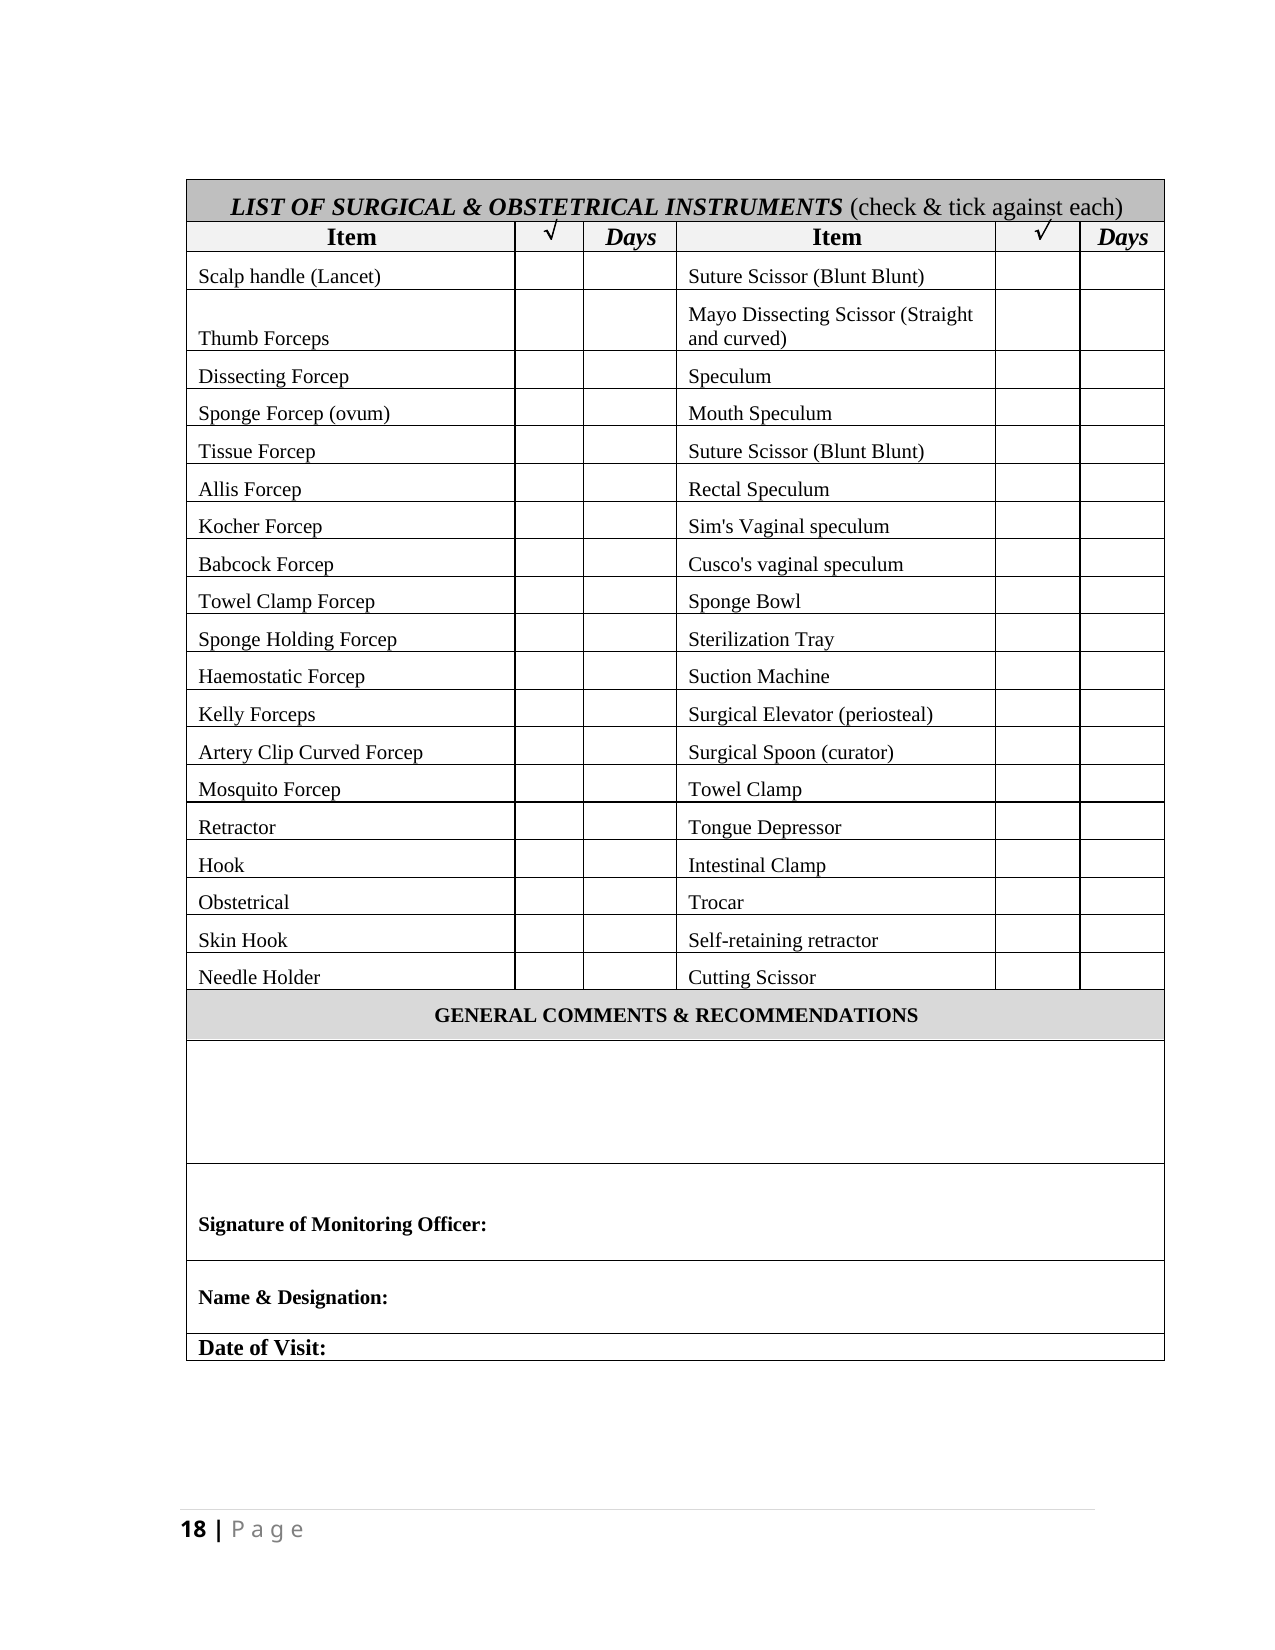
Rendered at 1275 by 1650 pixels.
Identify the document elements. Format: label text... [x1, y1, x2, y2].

table_cell [996, 577, 1079, 613]
table_cell [516, 222, 583, 251]
table_cell Towel Clamp [677, 765, 995, 801]
table_cell [996, 222, 1079, 251]
table_cell Mouth Speculum [677, 389, 995, 425]
table_cell [1081, 652, 1164, 688]
table_cell [996, 803, 1079, 839]
table_cell [516, 502, 583, 538]
table_cell [1081, 803, 1164, 839]
table_cell [584, 690, 676, 726]
table_cell [1081, 577, 1164, 613]
table_cell Mosquito Forcep [187, 765, 514, 801]
table_cell [1081, 351, 1164, 388]
table_cell [516, 426, 583, 463]
table_cell Haemostatic Forcep [187, 652, 514, 688]
table_cell [516, 803, 583, 839]
table_cell Surgical Elevator (periosteal) [677, 690, 995, 726]
table_cell [996, 351, 1079, 388]
table_cell [996, 464, 1079, 501]
table_cell [584, 426, 676, 463]
table_cell [516, 727, 583, 764]
table_cell [516, 915, 583, 952]
table_cell [1081, 727, 1164, 764]
table_cell Kocher Forcep [187, 502, 514, 538]
table_cell [584, 389, 676, 425]
table_cell Speculum [677, 351, 995, 388]
table_cell Sponge Holding Forcep [187, 614, 514, 651]
table_cell [1081, 953, 1164, 989]
table_cell Tissue Forcep [187, 426, 514, 463]
table_cell [516, 953, 583, 989]
table_cell Tongue Depressor [677, 803, 995, 839]
table_cell [1081, 464, 1164, 501]
table_cell [516, 577, 583, 613]
table_cell [584, 502, 676, 538]
table_cell [516, 464, 583, 501]
table_cell Suture Scissor (Blunt Blunt) [677, 252, 995, 288]
table_cell Scalp handle (Lancet) [187, 252, 514, 288]
table_cell [1081, 614, 1164, 651]
table_cell [1081, 878, 1164, 914]
table_cell [1081, 765, 1164, 801]
table_cell [187, 1041, 1164, 1163]
table_cell Sponge Bowl [677, 577, 995, 613]
table_cell [996, 539, 1079, 576]
table_cell Needle Holder [187, 953, 514, 989]
table_cell Date of Visit: [187, 1334, 1164, 1360]
table_cell [996, 389, 1079, 425]
table_cell [584, 953, 676, 989]
table_cell Retractor [187, 803, 514, 839]
table_cell [1081, 840, 1164, 877]
table_cell Dissecting Forcep [187, 351, 514, 388]
table_cell Kelly Forceps [187, 690, 514, 726]
table_cell Signature of Monitoring Officer: [187, 1164, 1164, 1260]
table_cell Towel Clamp Forcep [187, 577, 514, 613]
table_cell Item [677, 222, 995, 251]
table_cell [584, 652, 676, 688]
table_cell [1081, 539, 1164, 576]
table_cell Skin Hook [187, 915, 514, 952]
table_cell [996, 765, 1079, 801]
table_cell [584, 840, 676, 877]
table_cell [996, 426, 1079, 463]
table_cell Artery Clip Curved Forcep [187, 727, 514, 764]
table_cell [584, 915, 676, 952]
table_cell Self-retaining retractor [677, 915, 995, 952]
table_header LIST OF SURGICAL & OBSTETRICAL INSTRUMENTS (check & tick against each) [187, 180, 1164, 221]
table_cell [516, 765, 583, 801]
table_cell Rectal Speculum [677, 464, 995, 501]
table_cell [584, 878, 676, 914]
table_cell [996, 690, 1079, 726]
table_cell [516, 389, 583, 425]
table_cell [584, 577, 676, 613]
table_cell [996, 878, 1079, 914]
table_cell Suture Scissor (Blunt Blunt) [677, 426, 995, 463]
table_cell [516, 878, 583, 914]
table_cell [584, 351, 676, 388]
table_cell Surgical Spoon (curator) [677, 727, 995, 764]
table_cell [516, 652, 583, 688]
table_cell Intestinal Clamp [677, 840, 995, 877]
table_cell [584, 464, 676, 501]
table_cell [1081, 389, 1164, 425]
table_cell Thumb Forceps [187, 290, 514, 350]
table_cell [516, 252, 583, 288]
table_cell Sim's Vaginal speculum [677, 502, 995, 538]
table_cell [996, 290, 1079, 350]
table_cell Cutting Scissor [677, 953, 995, 989]
table_cell Allis Forcep [187, 464, 514, 501]
table_cell [584, 803, 676, 839]
table_cell Mayo Dissecting Scissor (Straight and curved) [677, 290, 995, 350]
table_cell Sponge Forcep (ovum) [187, 389, 514, 425]
table_cell [996, 252, 1079, 288]
table_cell [584, 539, 676, 576]
table_cell Cusco's vaginal speculum [677, 539, 995, 576]
table_cell [516, 539, 583, 576]
table_cell [1081, 690, 1164, 726]
table_cell [996, 915, 1079, 952]
table_cell [584, 290, 676, 350]
table_cell [996, 652, 1079, 688]
table_cell [584, 765, 676, 801]
table_cell [996, 614, 1079, 651]
table_cell Obstetrical [187, 878, 514, 914]
table_cell [1081, 426, 1164, 463]
table_cell [1081, 502, 1164, 538]
table_cell Days [584, 222, 676, 251]
table_cell Item [187, 222, 514, 251]
table_cell Days [1081, 222, 1164, 251]
table_cell Trocar [677, 878, 995, 914]
table_cell GENERAL COMMENTS & RECOMMENDATIONS [187, 990, 1164, 1039]
table_cell [996, 840, 1079, 877]
table_cell [516, 290, 583, 350]
table_cell [996, 727, 1079, 764]
table_cell [1081, 290, 1164, 350]
table_cell [516, 690, 583, 726]
table_cell [1081, 252, 1164, 288]
table_cell Babcock Forcep [187, 539, 514, 576]
table_cell Suction Machine [677, 652, 995, 688]
table_cell [996, 953, 1079, 989]
table_cell [516, 351, 583, 388]
table_cell [584, 727, 676, 764]
table_cell [584, 252, 676, 288]
table_cell Name & Designation: [187, 1261, 1164, 1333]
table_cell Hook [187, 840, 514, 877]
table_cell [516, 840, 583, 877]
table_cell [996, 502, 1079, 538]
table_cell [516, 614, 583, 651]
table_cell [584, 614, 676, 651]
table_cell [1081, 915, 1164, 952]
table_cell Sterilization Tray [677, 614, 995, 651]
